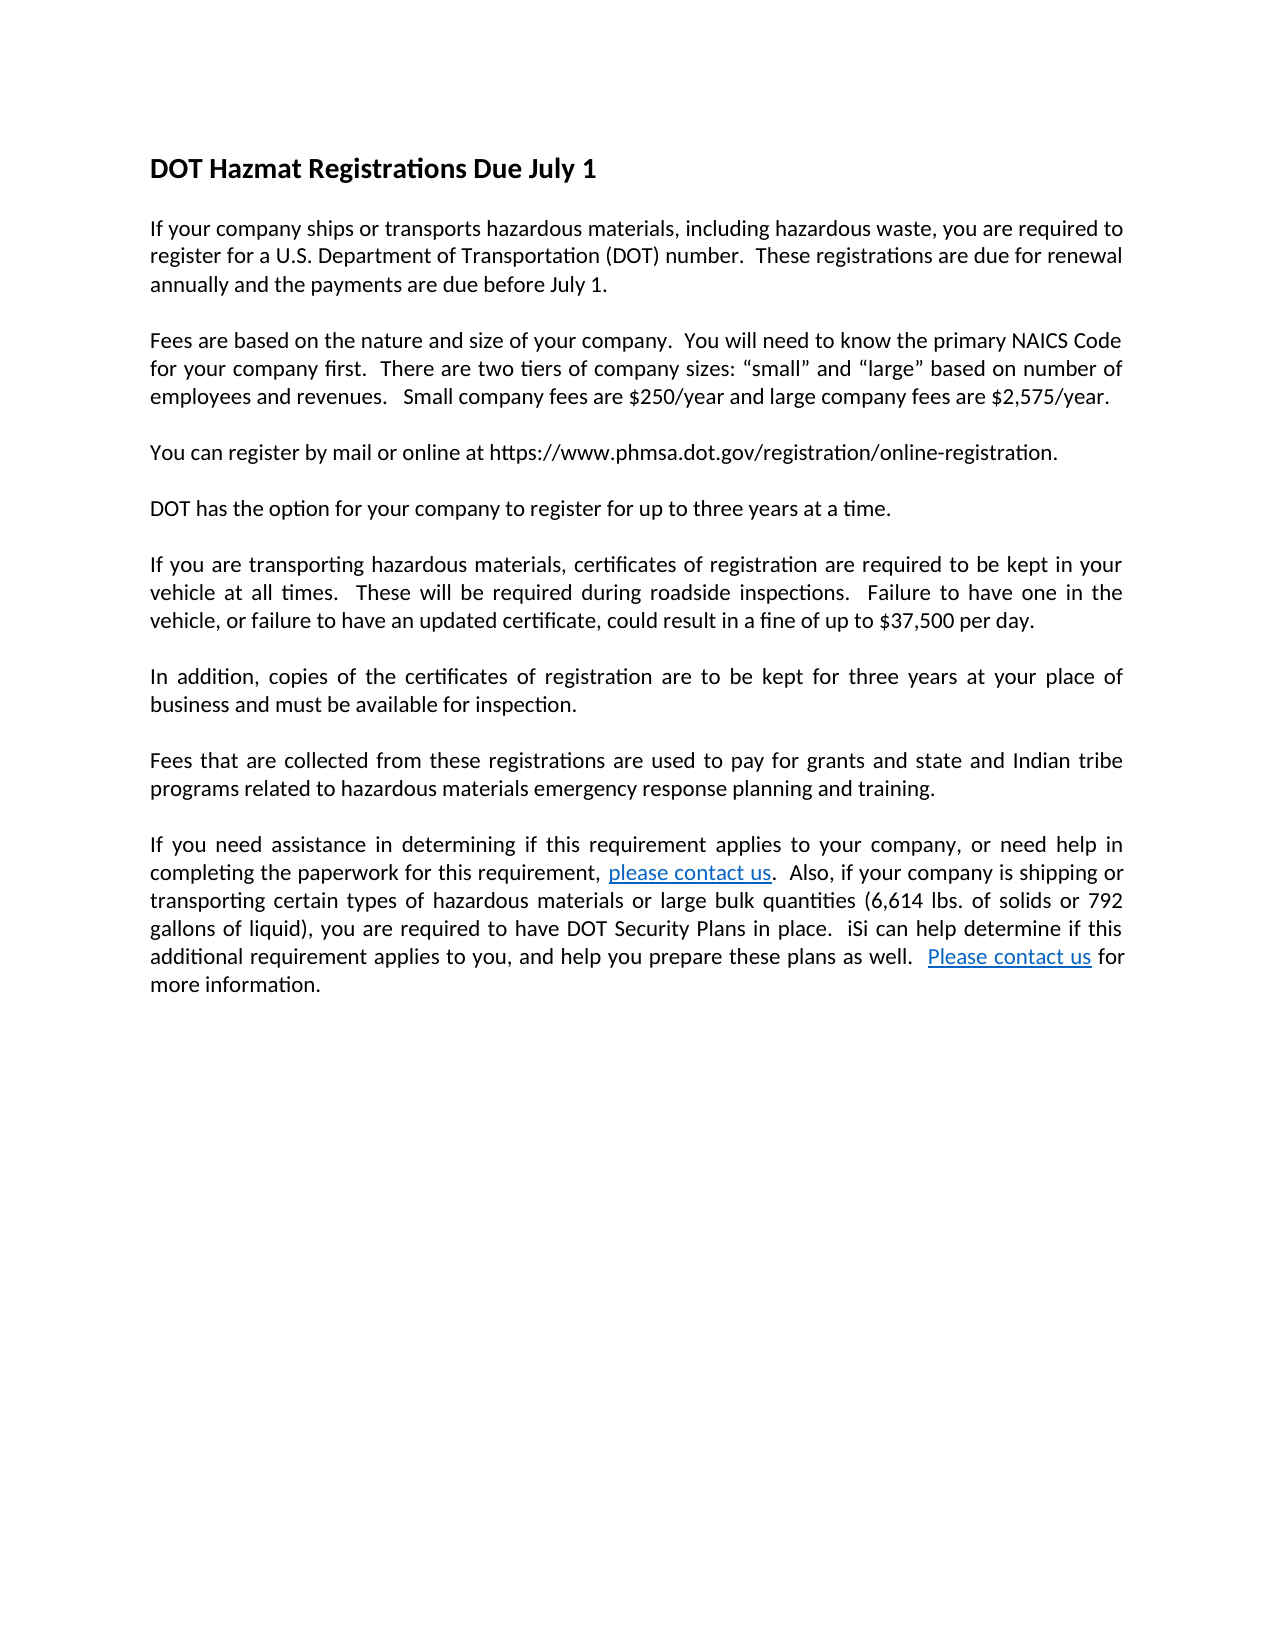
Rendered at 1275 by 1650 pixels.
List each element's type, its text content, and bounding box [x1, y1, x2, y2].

text If your company ships or transports hazardous materials, including hazardous waste, you are required to register for a U.S. Department of Transportation (DOT) number. These registrations are due for renewal annually and the payments are due before July 1. [150, 214, 1125, 298]
text DOT has the option for your company to register for up to three years at a time. [150, 494, 1125, 522]
text You can register by mail or online at https://www.phmsa.dot.gov/registration/online-registration. [150, 438, 1125, 466]
text Fees that are collected from these registrations are used to pay for grants and state and Indian tribe programs related to hazardous materials emergency response planning and training. [150, 746, 1125, 802]
text If you are transporting hazardous materials, certificates of registration are required to be kept in your vehicle at all times. These will be required during roadside inspections. Failure to have one in the vehicle, or failure to have an updated certificate, could result in a fine of up to $37,500 per day. [150, 550, 1125, 634]
text DOT Hazmat Registrations Due July 1 [150, 150, 1125, 186]
text In addition, copies of the certificates of registration are to be kept for three years at your place of business and must be available for inspection. [150, 662, 1125, 718]
text Fees are based on the nature and size of your company. You will need to know the primary NAICS Code for your company first. There are two tiers of company sizes: “small” and “large” based on number of employees and revenues. Small company fees are $250/year and large company fees are $2,575/year. [150, 326, 1125, 410]
text If you need assistance in determining if this requirement applies to your company, or need help in completing the paperwork for this requirement, please contact us. Also, if your company is shipping or transporting certain types of hazardous materials or large bulk quantities (6,614 lbs. of solids or 792 gallons of liquid), you are required to have DOT Security Plans in place. iSi can help determine if this additional requirement applies to you, and help you prepare these plans as well. Please contact us for more information. [150, 830, 1125, 998]
